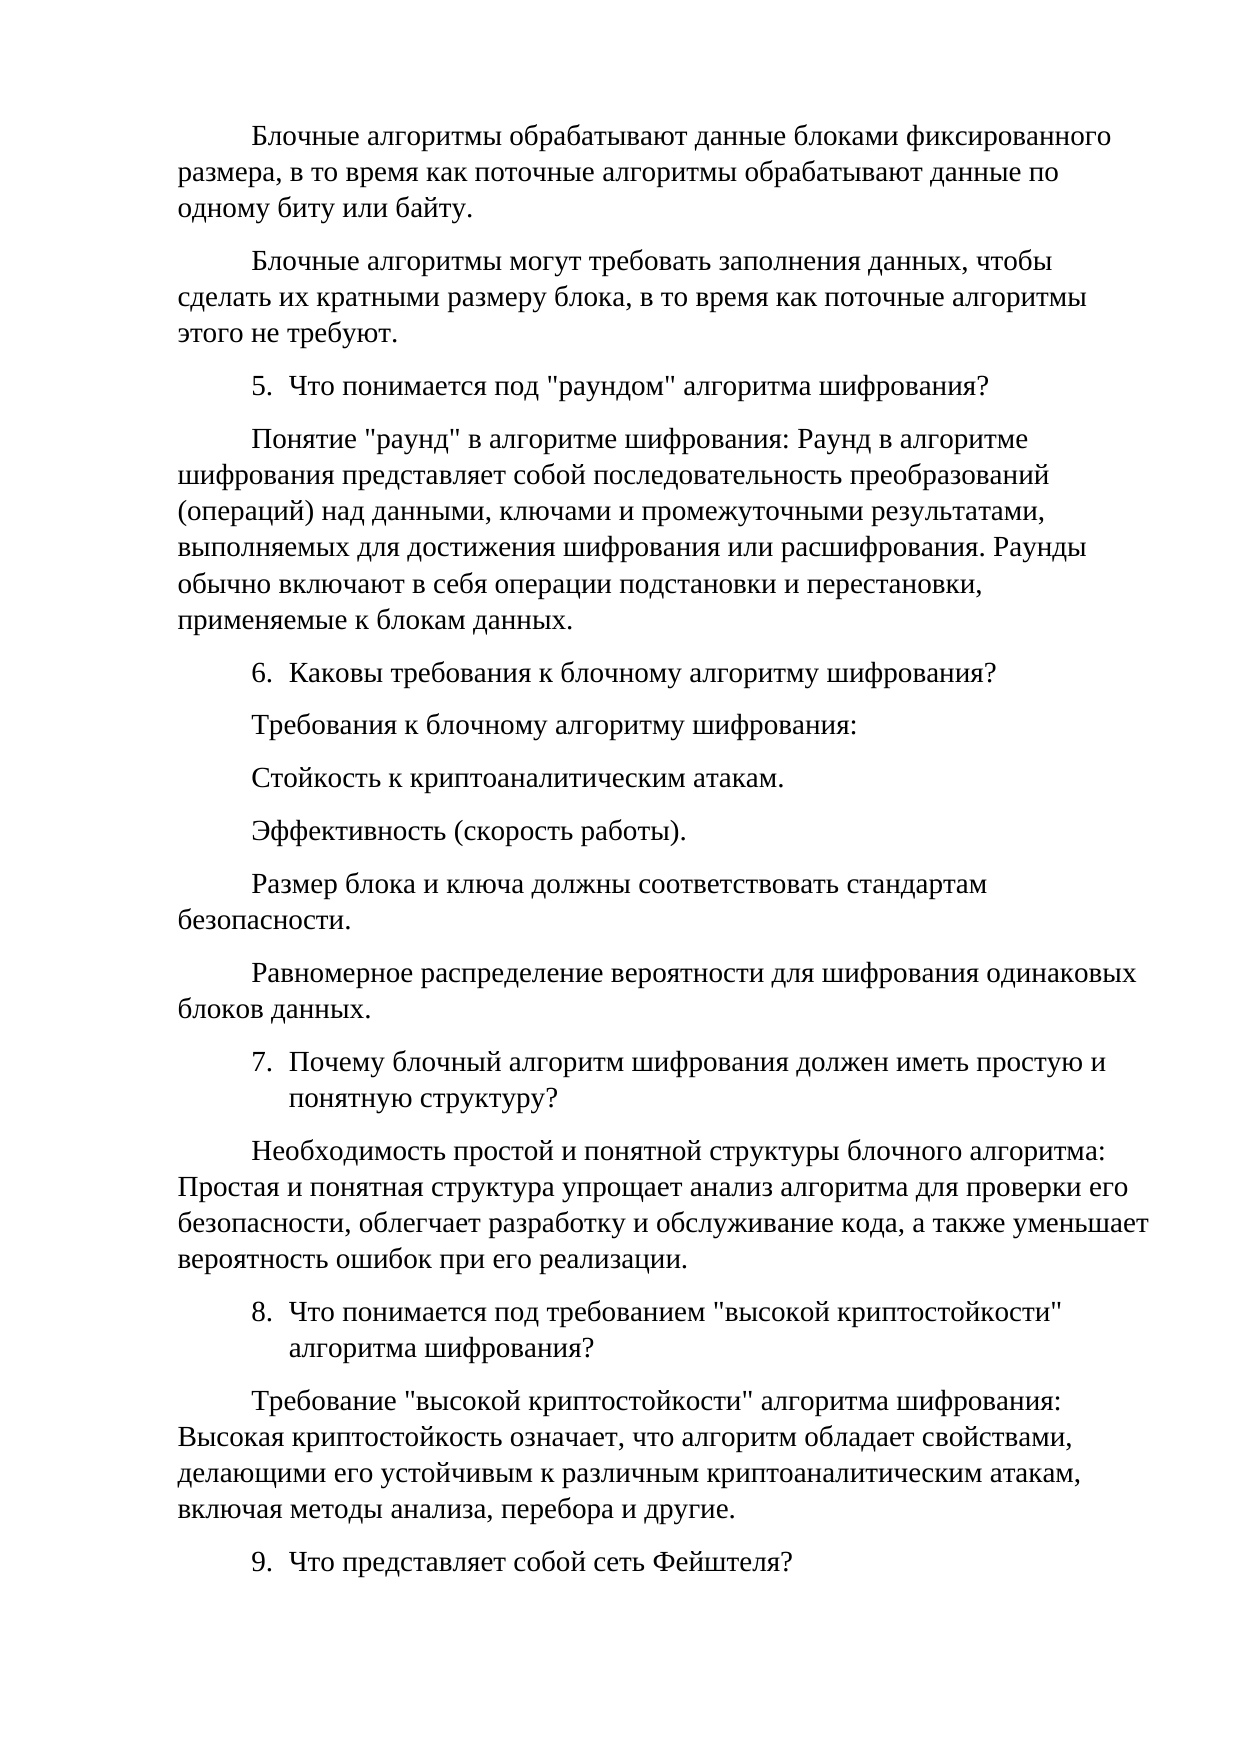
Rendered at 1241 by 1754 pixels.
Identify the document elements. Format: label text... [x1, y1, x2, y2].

text Требования к блочному алгоритму шифрования: [177, 707, 1152, 741]
list Что представляет собой сеть Фейштеля? [251, 1544, 1152, 1578]
text Стойкость к криптоаналитическим атакам. [177, 760, 1152, 794]
list Каковы требования к блочному алгоритму шифрования? [251, 655, 1152, 688]
text Блочные алгоритмы могут требовать заполнения данных, чтобы сделать их кратными размеру блока, в то время как поточные алгоритмы этого не требуют. [177, 243, 1152, 349]
list Что понимается под требованием "высокой криптостойкости" алгоритма шифрования? [251, 1294, 1152, 1364]
text Необходимость простой и понятной структуры блочного алгоритма: Простая и понятная структура упрощает анализ алгоритма для проверки его безопасности, облегчает разработку и обслуживание кода, а также уменьшает вероятность ошибок при его реализации. [177, 1133, 1152, 1275]
list Почему блочный алгоритм шифрования должен иметь простую и понятную структуру? [251, 1044, 1152, 1113]
text Требование "высокой криптостойкости" алгоритма шифрования: Высокая криптостойкость означает, что алгоритм обладает свойствами, делающими его устойчивым к различным криптоаналитическим атакам, включая методы анализа, перебора и другие. [177, 1383, 1152, 1525]
text Равномерное распределение вероятности для шифрования одинаковых блоков данных. [177, 955, 1152, 1024]
text Блочные алгоритмы обрабатывают данные блоками фиксированного размера, в то время как поточные алгоритмы обрабатывают данные по одному биту или байту. [177, 118, 1152, 224]
text Размер блока и ключа должны соответствовать стандартам безопасности. [177, 866, 1152, 936]
text Эффективность (скорость работы). [177, 813, 1152, 847]
list Что понимается под "раундом" алгоритма шифрования? [251, 368, 1152, 402]
text Понятие "раунд" в алгоритме шифрования: Раунд в алгоритме шифрования представляет собой последовательность преобразований (операций) над данными, ключами и промежуточными результатами, выполняемых для достижения шифрования или расшифрования. Раунды обычно включают в себя операции подстановки и перестановки, применяемые к блокам данных. [177, 421, 1152, 635]
